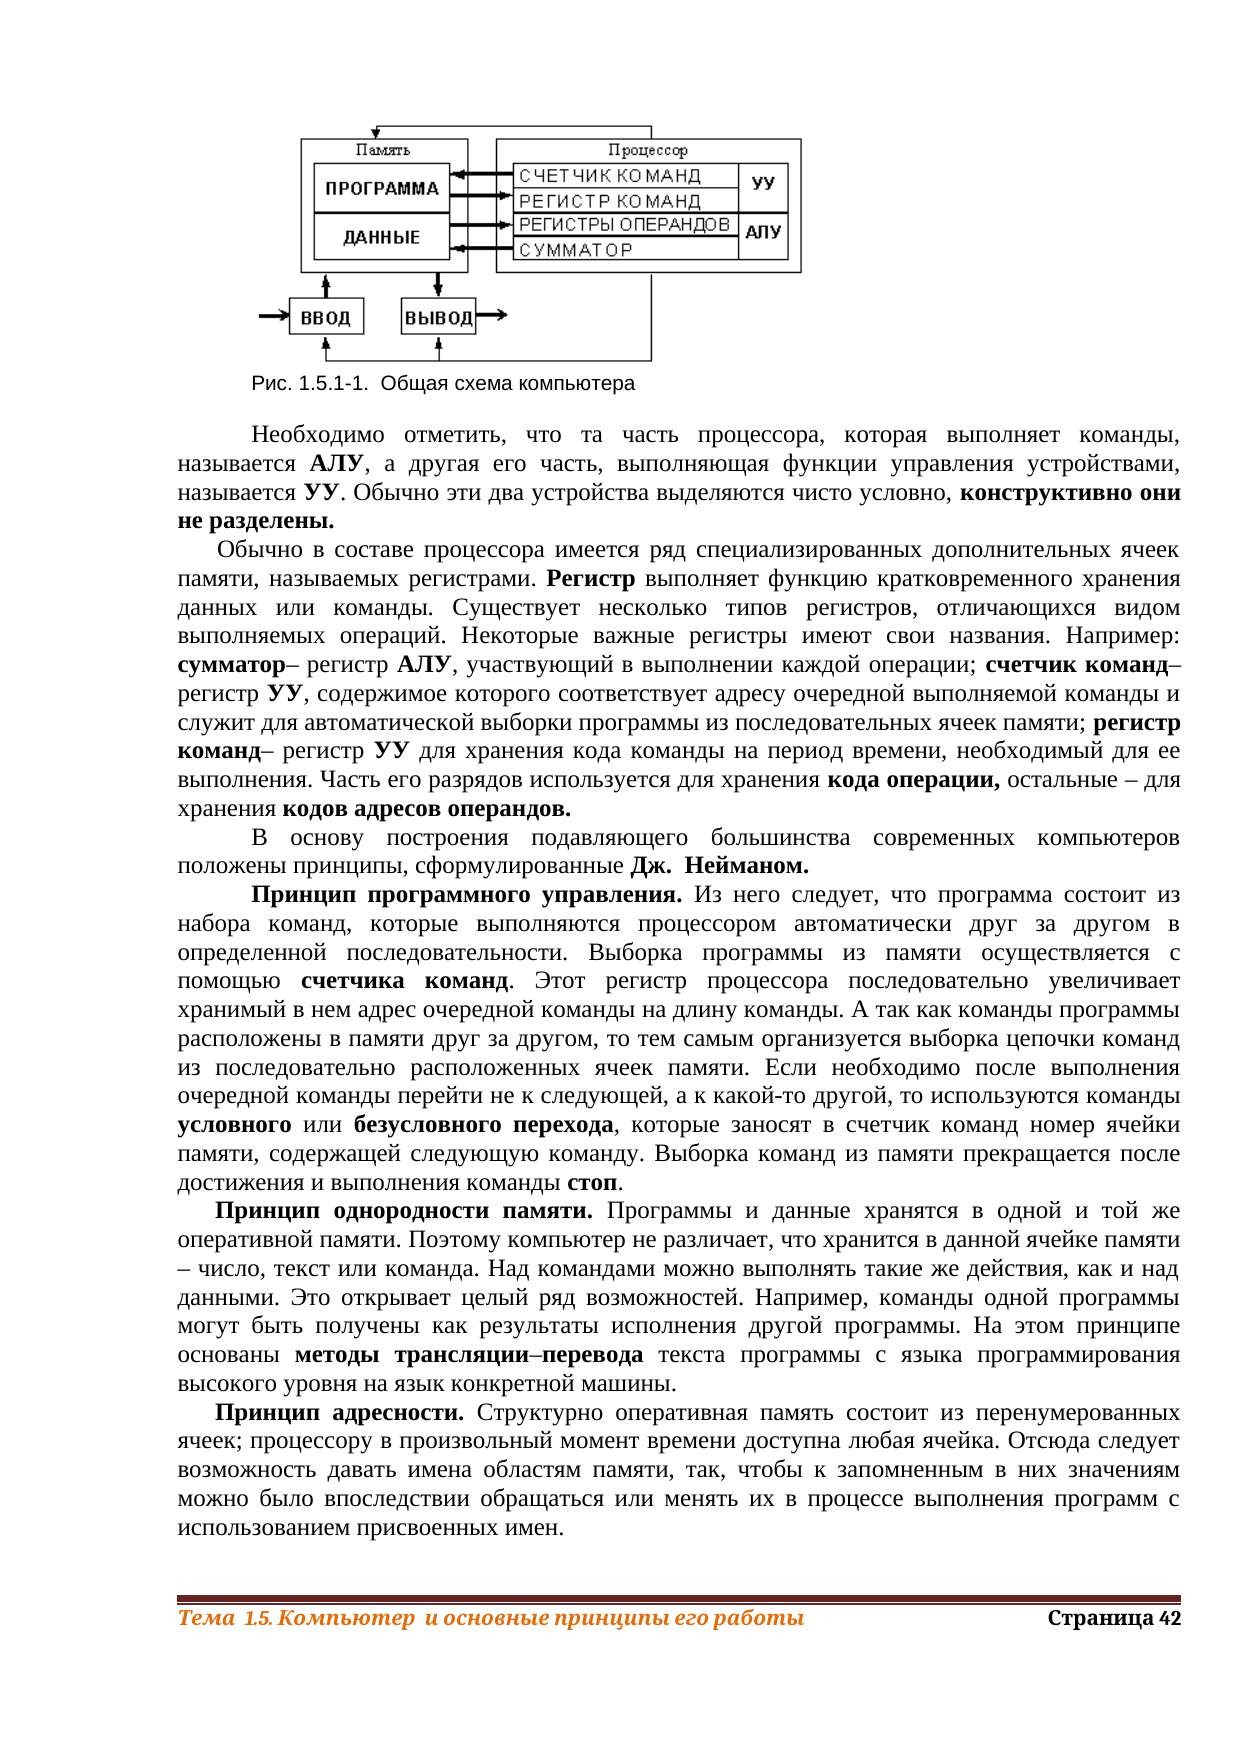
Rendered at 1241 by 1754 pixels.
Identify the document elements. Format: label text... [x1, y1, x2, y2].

text Принцип программного управления. Из него следует, что программа состоит из набора команд, которые выполняются процессором автоматически друг за другом в определенной последовательности. Выборка программы из памяти осуществляется с помощью счетчика команд. Этот регистр процессора последовательно увеличивает хранимый в нем адрес очередной команды на длину команды. А так как команды программы расположены в памяти друг за другом, то тем самым организуется выборка цепочки команд из последовательно расположенных ячеек памяти. Если необходимо после выполнения очередной команды перейти не к следующей, а к какой-то другой, то используются команды условного или безусловного перехода, которые заносят в счетчик команд номер ячейки памяти, содержащей следующую команду. Выборка команд из памяти прекращается после достижения и выполнения команды стоп. [177, 879, 1181, 1195]
picture [251, 118, 811, 372]
text Необходимо отметить, что та часть процессора, которая выполняет команды, называется АЛУ, а другая его часть, выполняющая функции управления устройствами, называется УУ. Обычно эти два устройства выделяются чисто условно, конструктивно они не разделены. [177, 419, 1181, 534]
text Принцип однородности памяти. Программы и данные хранятся в одной и той же оперативной памяти. Поэтому компьютер не различает, что хранится в данной ячейке памяти – число, текст или команда. Над командами можно выполнять такие же действия, как и над данными. Это открывает целый ряд возможностей. Например, команды одной программы могут быть получены как результаты исполнения другой программы. На этом принципе основаны методы трансляции–перевода текста программы с языка программирования высокого уровня на язык конкретной машины. [177, 1195, 1181, 1397]
text Обычно в составе процессора имеется ряд специализированных дополнительных ячеек памяти, называемых регистрами. Регистр выполняет функцию кратковременного хранения данных или команды. Существует несколько типов регистров, отличающихся видом выполняемых операций. Некоторые важные регистры имеют свои названия. Например: сумматор– регистр АЛУ, участвующий в выполнении каждой операции; счетчик команд– регистр УУ, содержимое которого соответствует адресу очередной выполняемой команды и служит для автоматической выборки программы из последовательных ячеек памяти; регистр команд– регистр УУ для хранения кода команды на период времени, необходимый для ее выполнения. Часть его разрядов используется для хранения кода операции, остальные – для хранения кодов адресов операндов. [177, 534, 1181, 822]
text Принцип адресности. Структурно оперативная память состоит из перенумерованных ячеек; процессору в произвольный момент времени доступна любая ячейка. Отсюда следует возможность давать имена областям памяти, так, чтобы к запомненным в них значениям можно было впоследствии обращаться или менять их в процессе выполнения программ с использованием присвоенных имен. [177, 1397, 1181, 1540]
text В основу построения подавляющего большинства современных компьютеров положены принципы, сформулированные Дж. Нейманом. [177, 822, 1181, 879]
